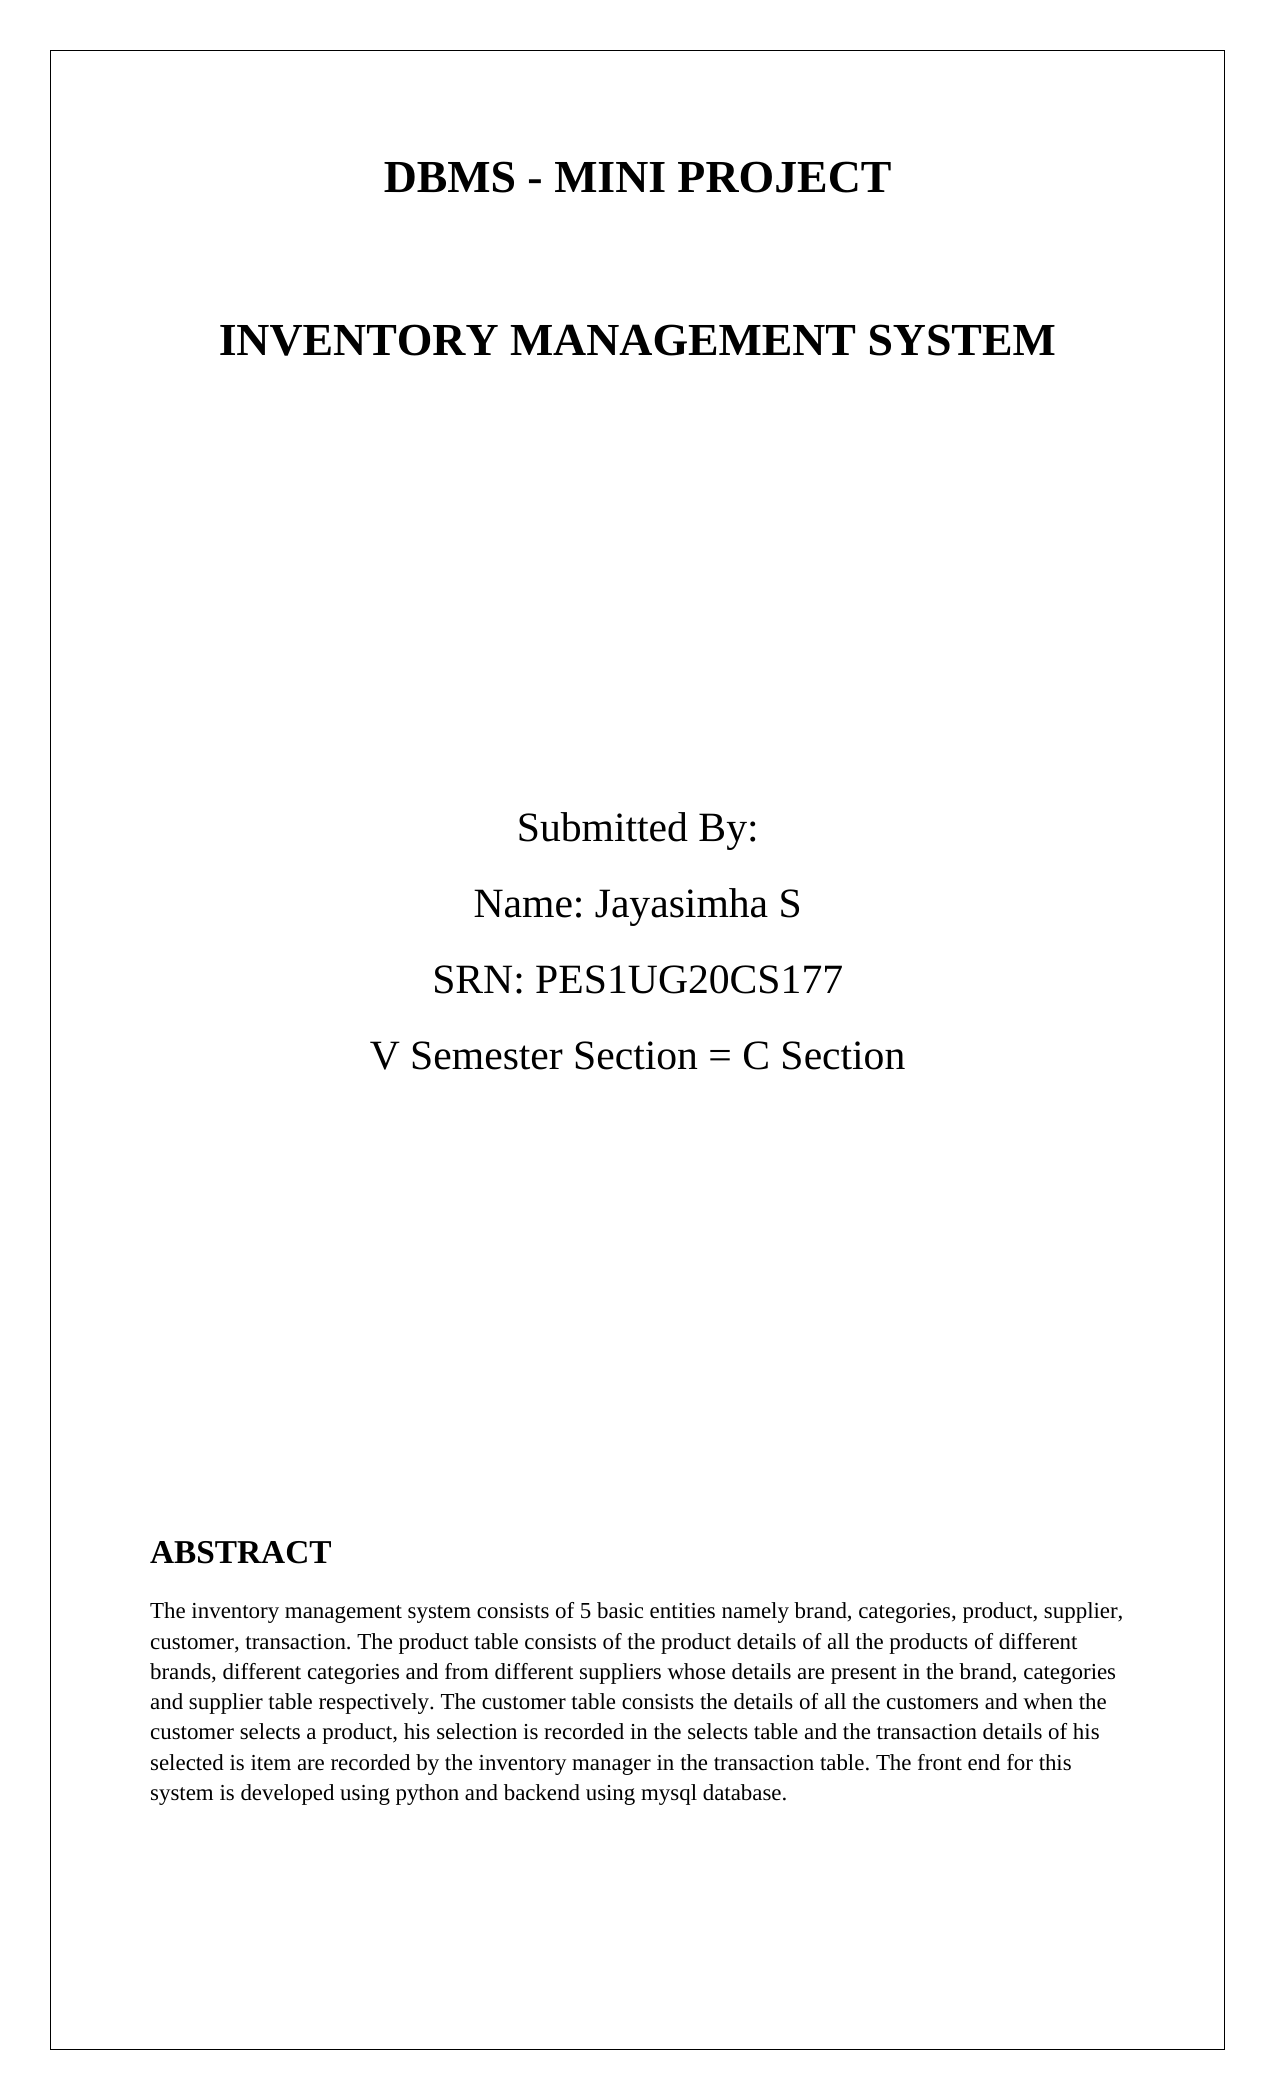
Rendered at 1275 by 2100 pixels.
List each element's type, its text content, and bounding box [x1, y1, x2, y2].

text SRN: PES1UG20CS177 [150, 954, 1125, 1002]
text The inventory management system consists of 5 basic entities namely brand, categories, product, supplier, customer, transaction. The product table consists of the product details of all the products of different brands, different categories and from different suppliers whose details are present in the brand, categories and supplier table respectively. The customer table consists the details of all the customers and when the customer selects a product, his selection is recorded in the selects table and the transaction details of his selected is item are recorded by the inventory manager in the transaction table. The front end for this system is developed using python and backend using mysql database. [150, 1598, 1125, 1805]
text Submitted By: [150, 802, 1125, 850]
text DBMS - MINI PROJECT [150, 150, 1125, 203]
text INVENTORY MANAGEMENT SYSTEM [150, 313, 1125, 365]
text Name: Jayasimha S [150, 878, 1125, 926]
text ABSTRACT [150, 1533, 1125, 1571]
text V Semester Section = C Section [150, 1030, 1125, 1078]
